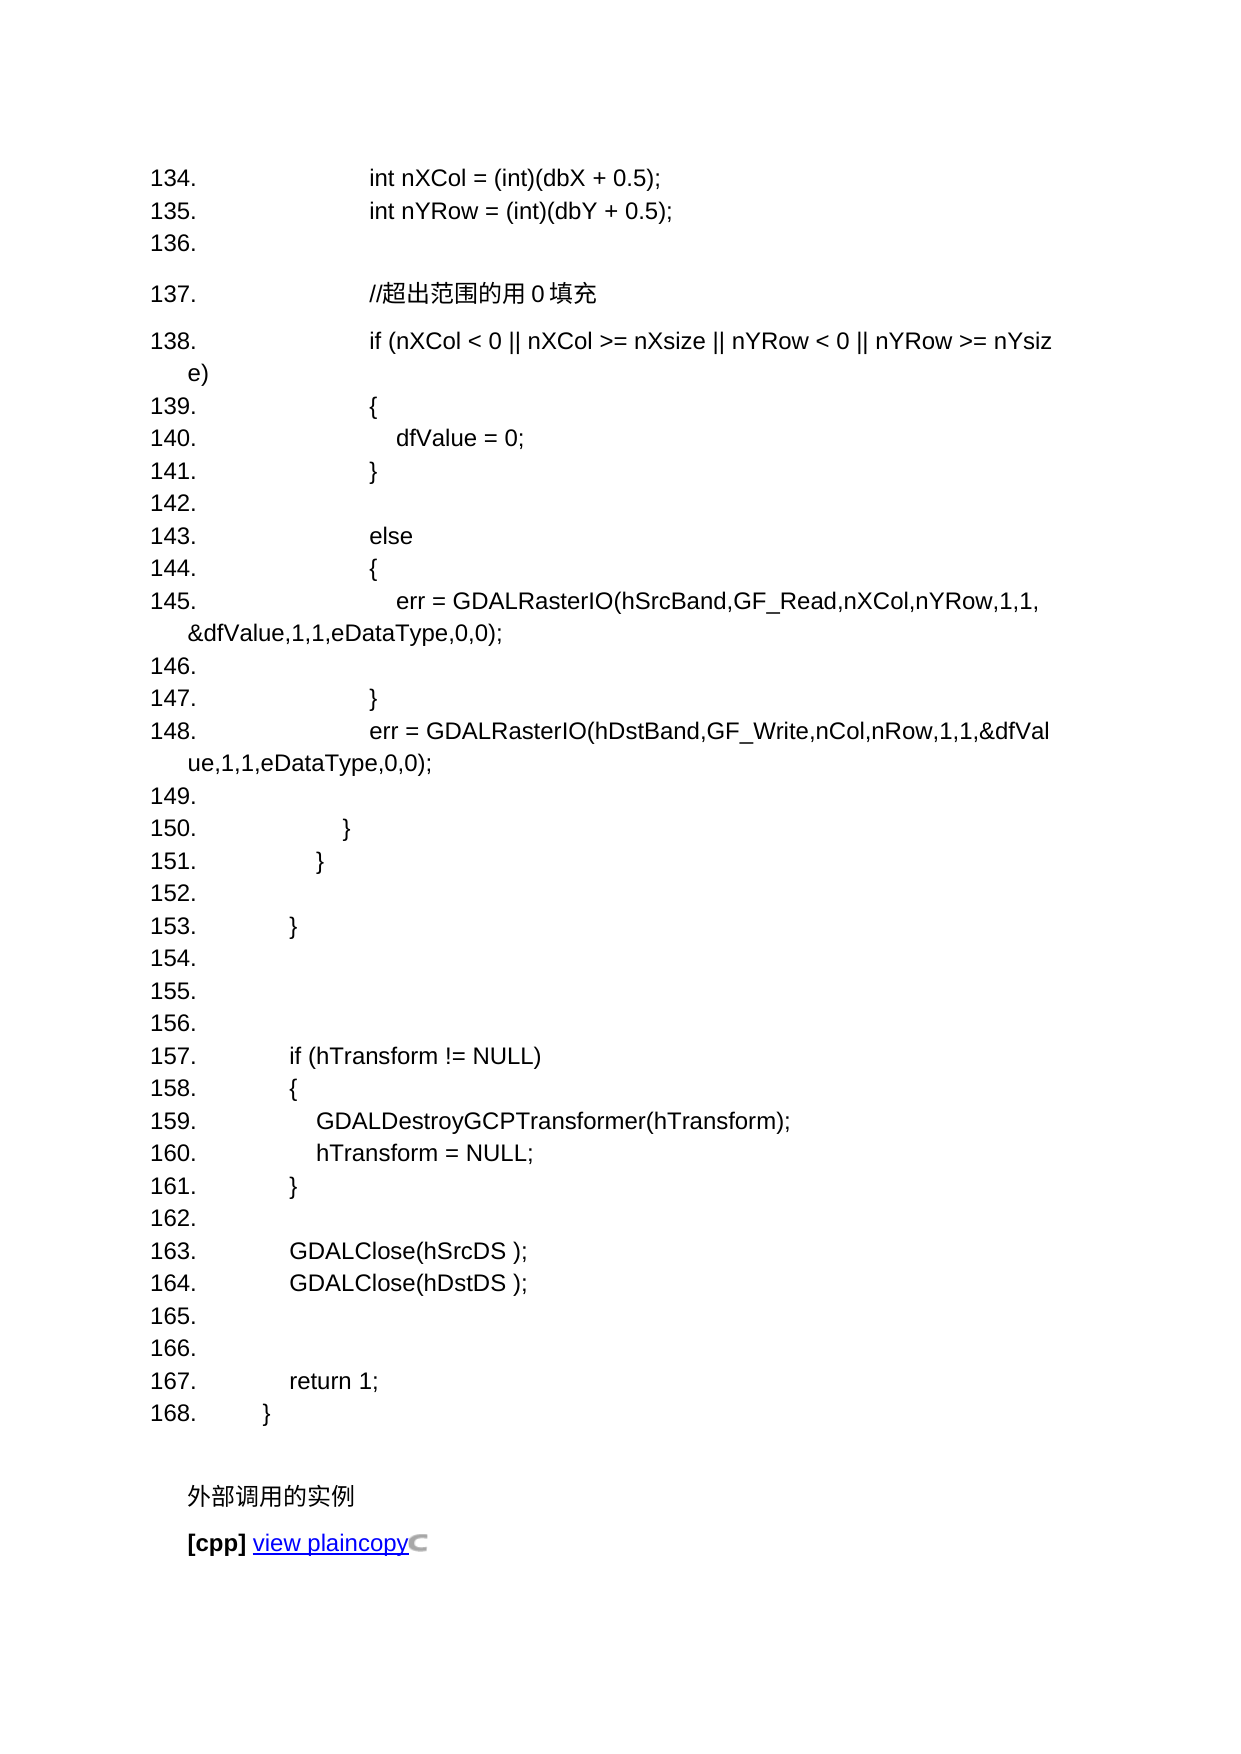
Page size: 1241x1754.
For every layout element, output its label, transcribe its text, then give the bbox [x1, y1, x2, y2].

list } [150, 1169, 1053, 1202]
list GDALClose(hSrcDS ); [150, 1234, 1053, 1267]
list int nXCol = (int)(dbX + 0.5); [150, 162, 1053, 194]
text [cpp] view plaincopy [187, 1527, 1053, 1559]
list else [150, 519, 1053, 552]
list if (nXCol < 0 || nXCol >= nXsize || nYRow < 0 || nYRow >= nYsize) [150, 324, 1053, 389]
list err = GDALRasterIO(hDstBand,GF_Write,nCol,nRow,1,1,&dfValue,1,1,eDataType,0,0); [150, 714, 1053, 779]
list } [150, 682, 1053, 714]
list { [150, 552, 1053, 584]
text 外部调用的实例 [187, 1429, 1053, 1527]
list } [150, 812, 1053, 844]
list int nYRow = (int)(dbY + 0.5); [150, 194, 1053, 227]
list GDALDestroyGCPTransformer(hTransform); [150, 1104, 1053, 1137]
list dfValue = 0; [150, 422, 1053, 454]
list //超出范围的用0填充 [150, 259, 1053, 324]
list { [150, 389, 1053, 422]
list if (hTransform != NULL) [150, 1039, 1053, 1072]
list err = GDALRasterIO(hSrcBand,GF_Read,nXCol,nYRow,1,1,&dfValue,1,1,eDataType,0,0); [150, 584, 1053, 649]
list hTransform = NULL; [150, 1137, 1053, 1169]
list } [150, 909, 1053, 942]
list GDALClose(hDstDS ); [150, 1267, 1053, 1299]
list return 1; [150, 1364, 1053, 1397]
list } [150, 1397, 1053, 1429]
list { [150, 1072, 1053, 1104]
list } [150, 844, 1053, 877]
list } [150, 454, 1053, 487]
picture [408, 1533, 428, 1552]
